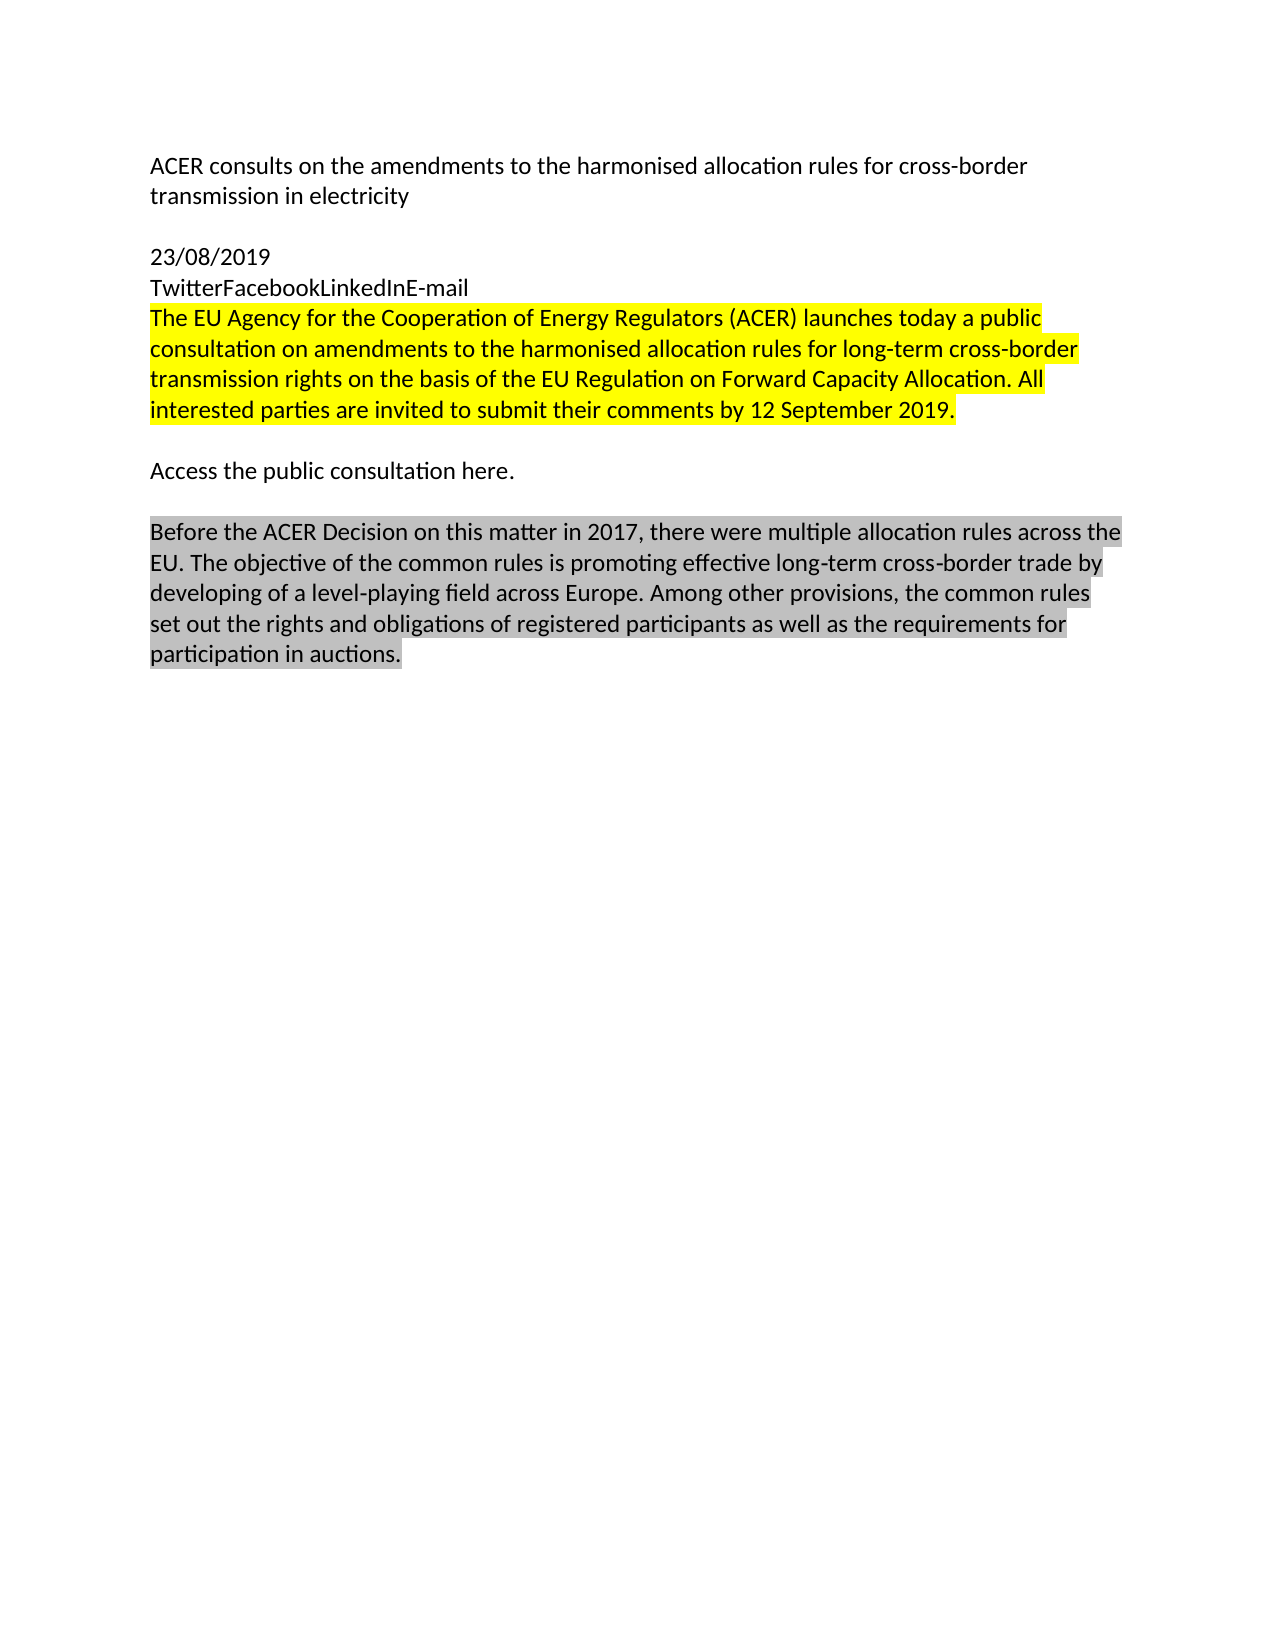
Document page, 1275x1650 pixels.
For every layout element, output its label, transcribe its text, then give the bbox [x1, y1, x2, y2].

text Before the ACER Decision on this matter in 2017, there were multiple allocation rules across the EU. The objective of the common rules is promoting effective long‐term cross‐border trade by developing of a level‐playing field across Europe. Among other provisions, the common rules set out the rights and obligations of registered participants as well as the requirements for participation in auctions. [402, 516, 1125, 669]
text ​The EU Agency for the Cooperation of Energy Regulators (ACER) launches today a public consultation on amendments to the harmonised allocation rules for long-term cross-border transmission rights on the basis of the EU Regulation on Forward Capacity Allocation. All interested parties are invited to submit their comments by 12 September 2019. [956, 303, 1125, 425]
text Access the public consultation here​. [150, 455, 1125, 486]
text TwitterFacebookLinkedInE-mail [150, 272, 1125, 303]
text 23/08/2019 [150, 242, 1125, 272]
text ACER consults on the amendments to the harmonised allocation rules for cross-border transmission in electricity [150, 150, 1125, 211]
